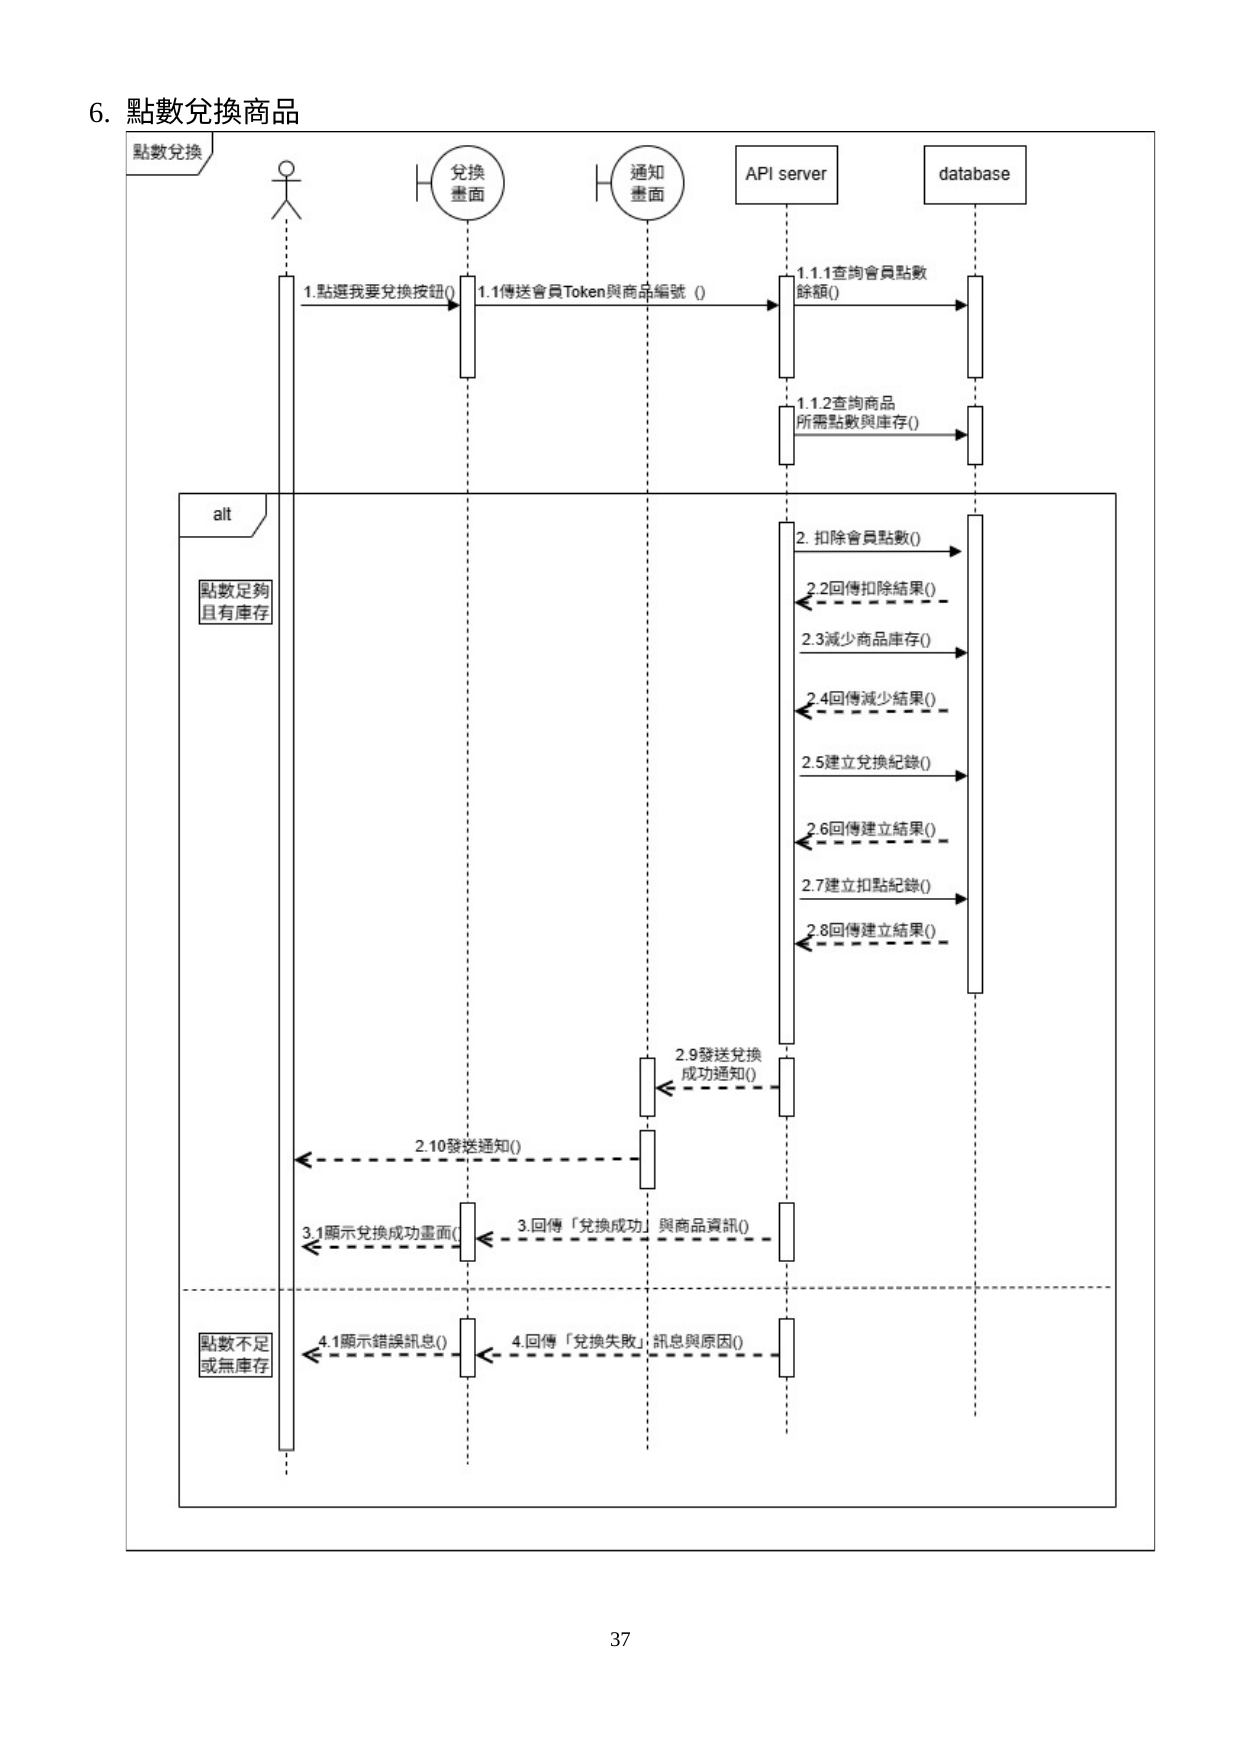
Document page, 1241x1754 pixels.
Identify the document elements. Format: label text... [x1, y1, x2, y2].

picture [125, 131, 1156, 1553]
